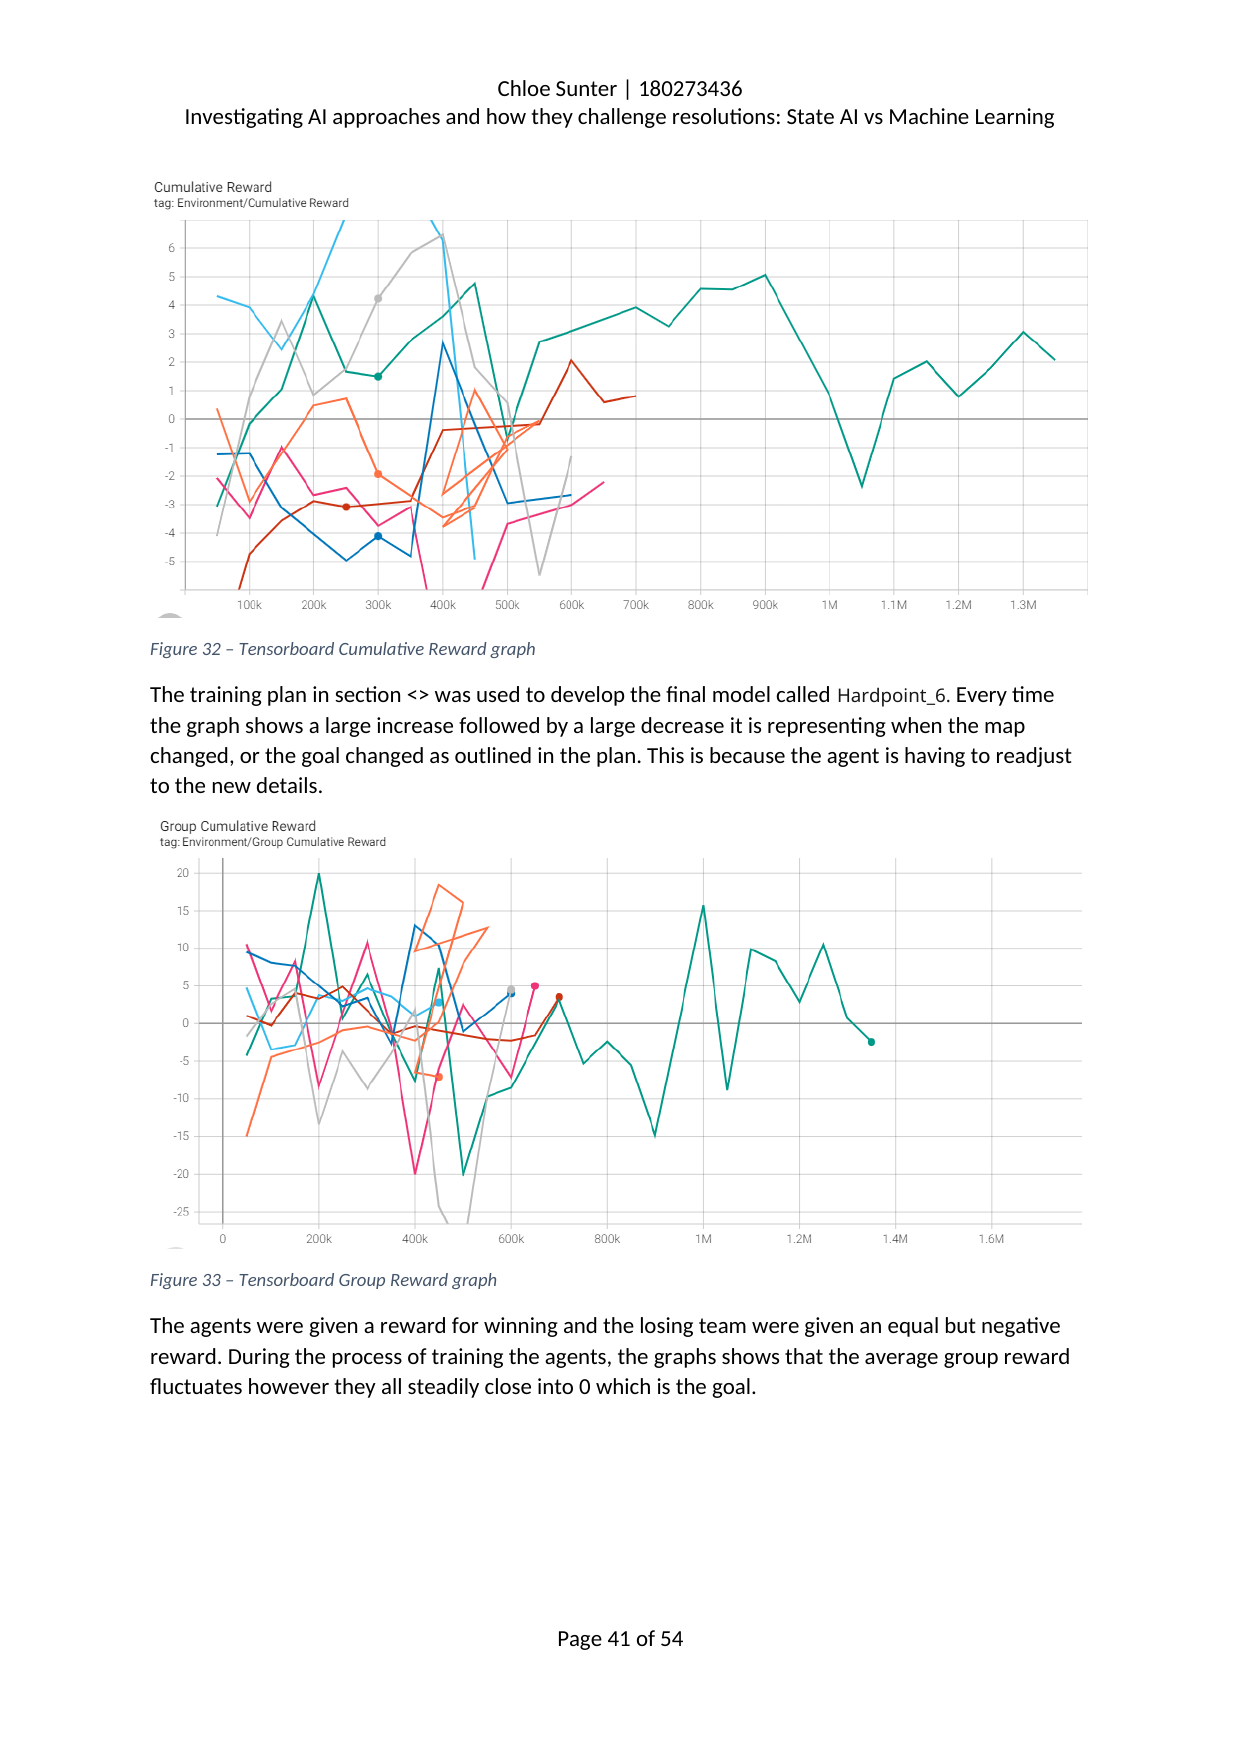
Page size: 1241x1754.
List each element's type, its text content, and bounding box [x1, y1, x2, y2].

text The agents were given a reward for winning and the losing team were given an equal but negative reward. During the process of training the agents, the graphs shows that the average group reward fluctuates however they all steadily close into 0 which is the goal. [150, 1312, 1090, 1400]
text Figure 32 – Tensorboard Cumulative Reward graph [150, 637, 1090, 660]
picture [150, 818, 1091, 1249]
text The training plan in section <> was used to develop the final model called Hardpoint_6. Every time the graph shows a large increase followed by a large decrease it is representing when the map changed, or the goal changed as outlined in the plan. This is because the agent is having to readjust to the new details. [150, 681, 1090, 799]
picture [150, 176, 1091, 618]
text Figure 33 – Tensorboard Group Reward graph [150, 1268, 1090, 1291]
